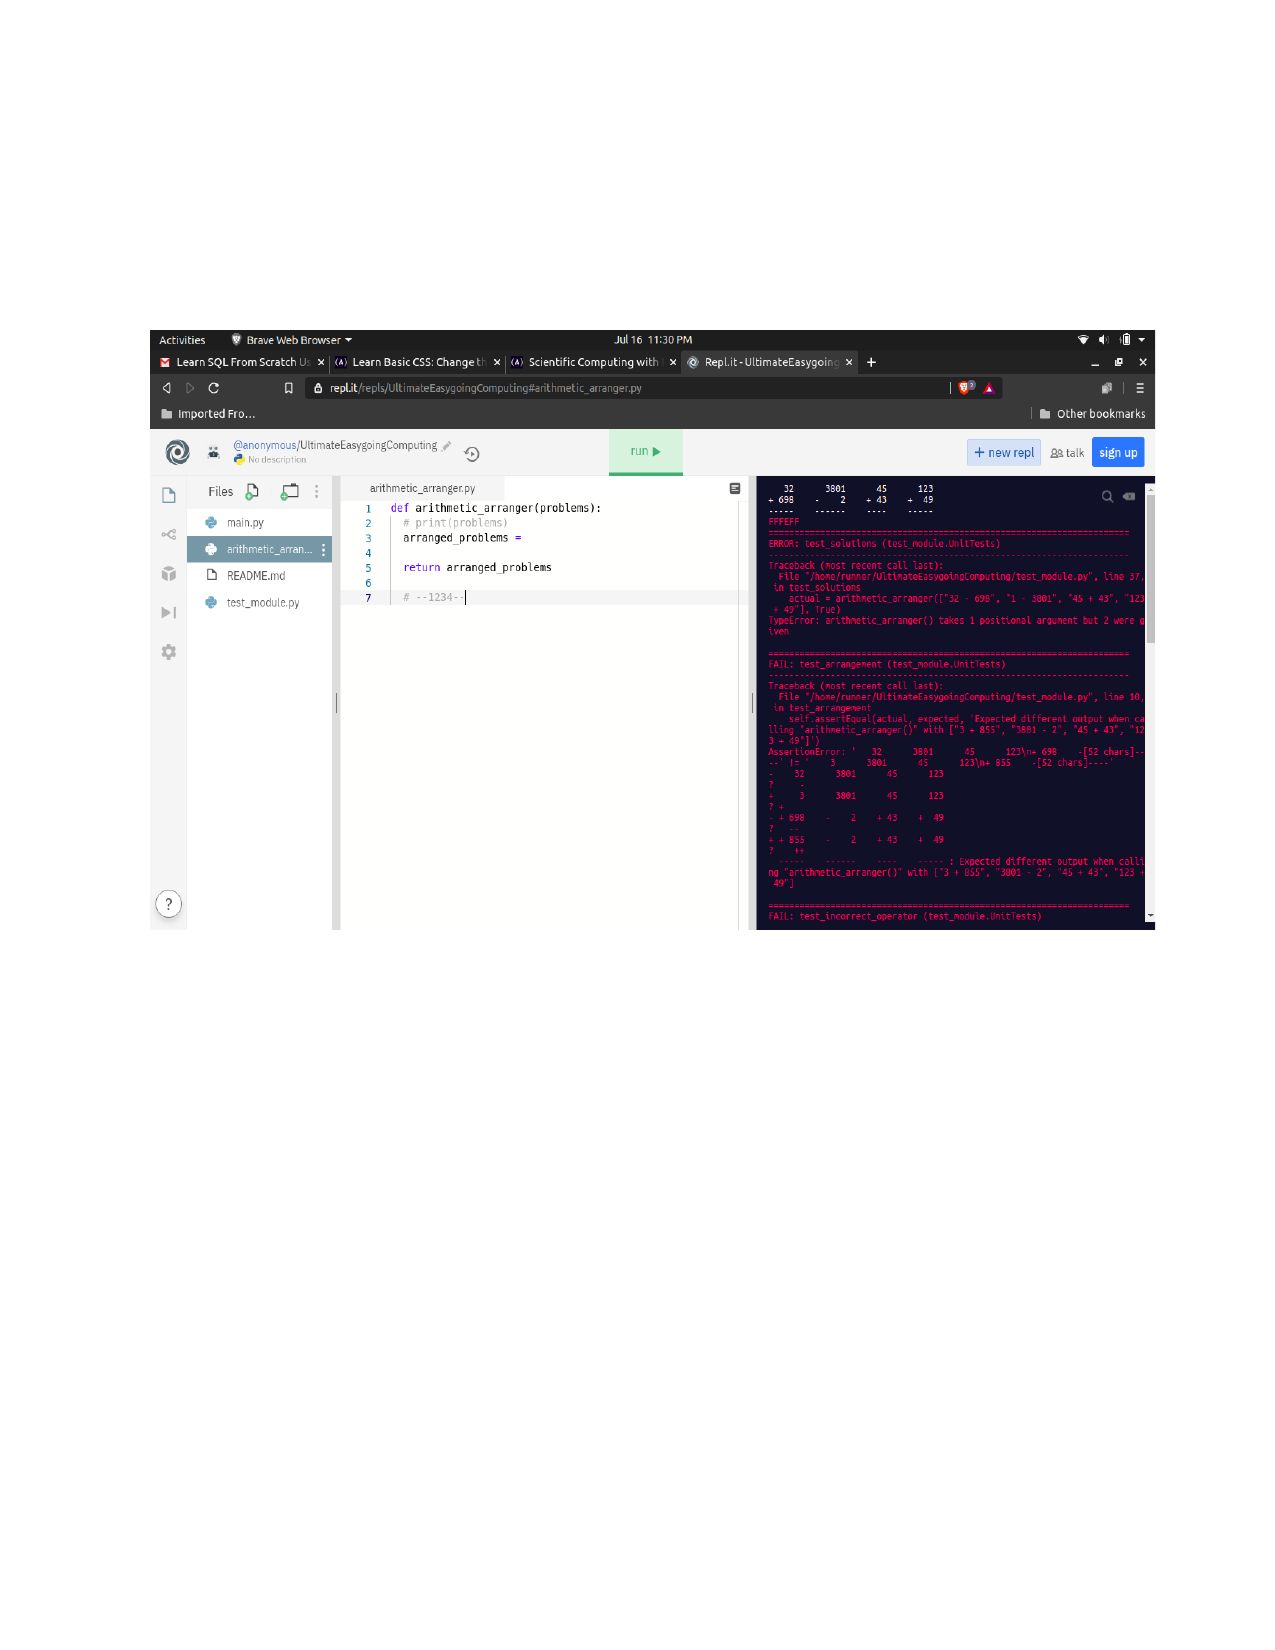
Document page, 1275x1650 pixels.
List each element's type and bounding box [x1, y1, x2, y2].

picture [150, 330, 1155, 930]
